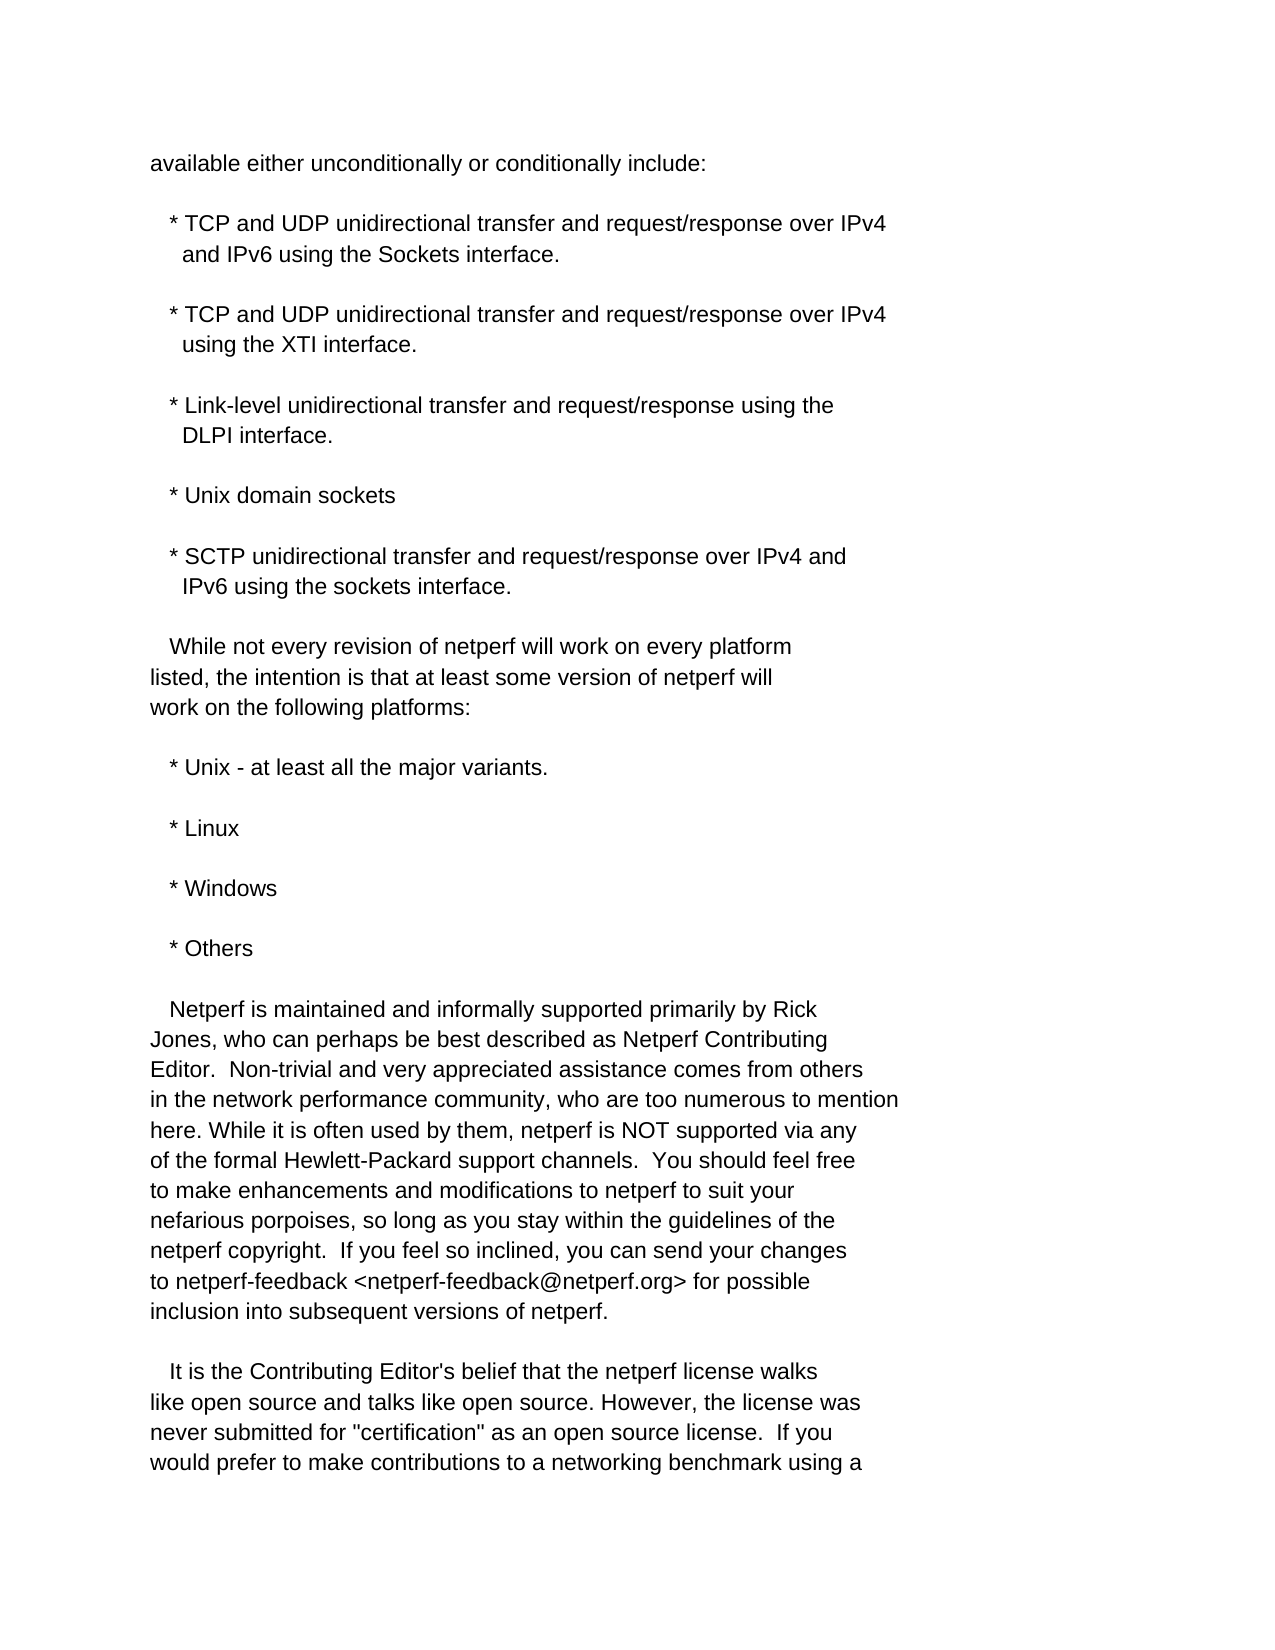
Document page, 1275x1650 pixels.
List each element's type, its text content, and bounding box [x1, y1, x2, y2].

text It is the Contributing Editor's belief that the netperf license walks [150, 1358, 1125, 1385]
text nefarious porpoises, so long as you stay within the guidelines of the [150, 1207, 1125, 1234]
text Netperf is maintained and informally supported primarily by Rick [150, 996, 1125, 1022]
text never submitted for "certification" as an open source license. If you [150, 1419, 1125, 1445]
text * Others [150, 935, 1125, 962]
text work on the following platforms: [150, 694, 1125, 720]
text * TCP and UDP unidirectional transfer and request/response over IPv4 [150, 301, 1125, 327]
text * SCTP unidirectional transfer and request/response over IPv4 and [150, 543, 1125, 569]
text listed, the intention is that at least some version of netperf will [150, 663, 1125, 690]
text * Unix - at least all the major variants. [150, 754, 1125, 781]
text would prefer to make contributions to a networking benchmark using a [150, 1449, 1125, 1475]
text to make enhancements and modifications to netperf to suit your [150, 1177, 1125, 1203]
text * Windows [150, 875, 1125, 901]
text inclusion into subsequent versions of netperf. [150, 1298, 1125, 1324]
text IPv6 using the sockets interface. [150, 573, 1125, 599]
text to netperf-feedback <netperf-feedback@netperf.org> for possible [150, 1268, 1125, 1294]
text DLPI interface. [150, 422, 1125, 448]
text While not every revision of netperf will work on every platform [150, 633, 1125, 660]
text available either unconditionally or conditionally include: [150, 150, 1125, 176]
text in the network performance community, who are too numerous to mention [150, 1086, 1125, 1113]
text * Unix domain sockets [150, 482, 1125, 509]
text netperf copyright. If you feel so inclined, you can send your changes [150, 1237, 1125, 1264]
text here. While it is often used by them, netperf is NOT supported via any [150, 1117, 1125, 1143]
text Editor. Non-trivial and very appreciated assistance comes from others [150, 1056, 1125, 1083]
text * TCP and UDP unidirectional transfer and request/response over IPv4 [150, 210, 1125, 237]
text and IPv6 using the Sockets interface. [150, 241, 1125, 267]
text like open source and talks like open source. However, the license was [150, 1388, 1125, 1415]
text using the XTI interface. [150, 331, 1125, 358]
text * Linux [150, 814, 1125, 841]
text Jones, who can perhaps be best described as Netperf Contributing [150, 1026, 1125, 1052]
text of the formal Hewlett-Packard support channels. You should feel free [150, 1147, 1125, 1173]
text * Link-level unidirectional transfer and request/response using the [150, 392, 1125, 418]
